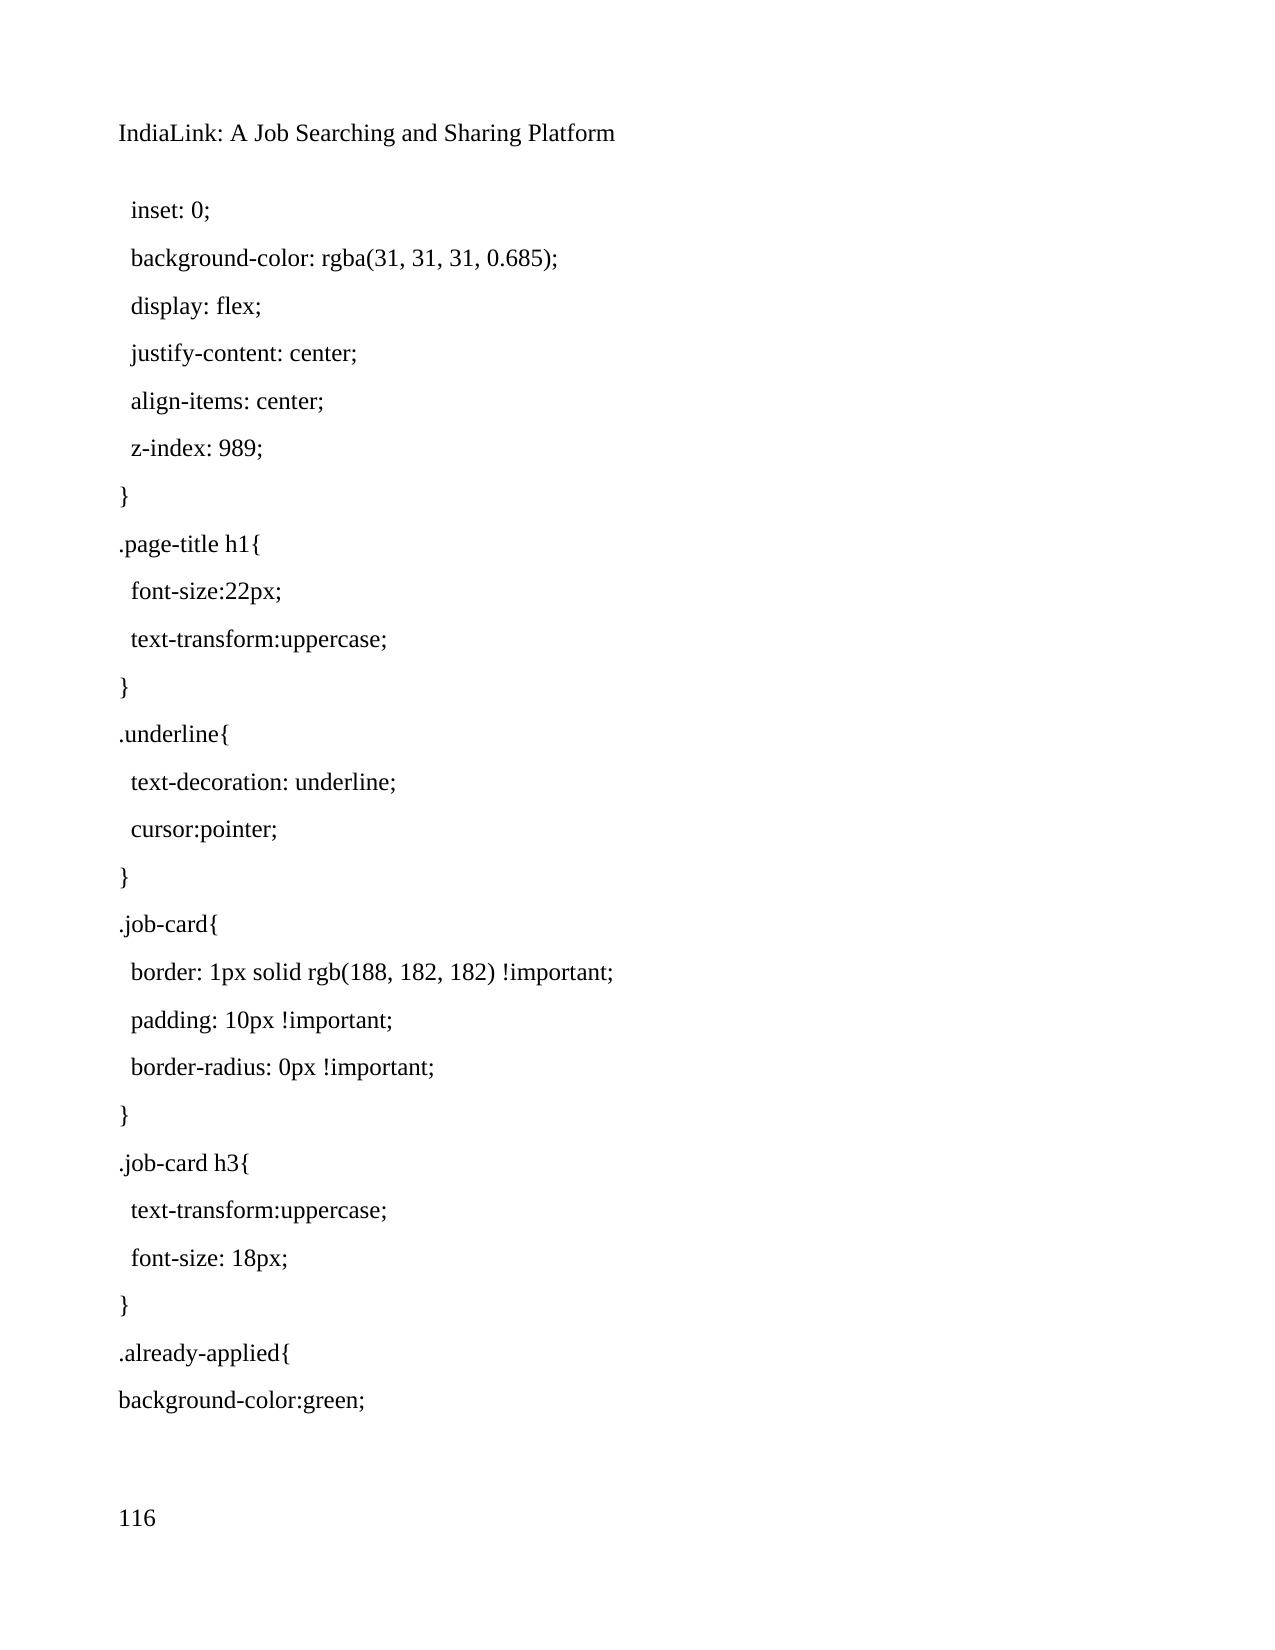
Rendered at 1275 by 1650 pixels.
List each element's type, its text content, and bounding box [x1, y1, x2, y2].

text text-decoration: underline; [118, 767, 1157, 796]
text justify-content: center; [118, 338, 1157, 367]
text z-index: 989; [118, 433, 1157, 462]
text border: 1px solid rgb(188, 182, 182) !important; [118, 957, 1157, 986]
text text-transform:uppercase; [118, 624, 1157, 653]
text } [118, 1100, 1157, 1129]
text font-size:22px; [118, 576, 1157, 605]
text .job-card{ [118, 909, 1157, 938]
text inset: 0; [118, 196, 1157, 224]
text align-items: center; [118, 386, 1157, 415]
text border-radius: 0px !important; [118, 1052, 1157, 1081]
text .already-applied{ [118, 1338, 1157, 1367]
text padding: 10px !important; [118, 1005, 1157, 1033]
text background-color:green; [118, 1386, 1157, 1414]
text text-transform:uppercase; [118, 1195, 1157, 1224]
text } [118, 862, 1157, 891]
text cursor:pointer; [118, 814, 1157, 843]
text display: flex; [118, 291, 1157, 319]
text font-size: 18px; [118, 1243, 1157, 1272]
text .job-card h3{ [118, 1148, 1157, 1176]
text .page-title h1{ [118, 529, 1157, 557]
text } [118, 1290, 1157, 1319]
text } [118, 481, 1157, 510]
text background-color: rgba(31, 31, 31, 0.685); [118, 243, 1157, 272]
text } [118, 672, 1157, 700]
text .underline{ [118, 719, 1157, 748]
